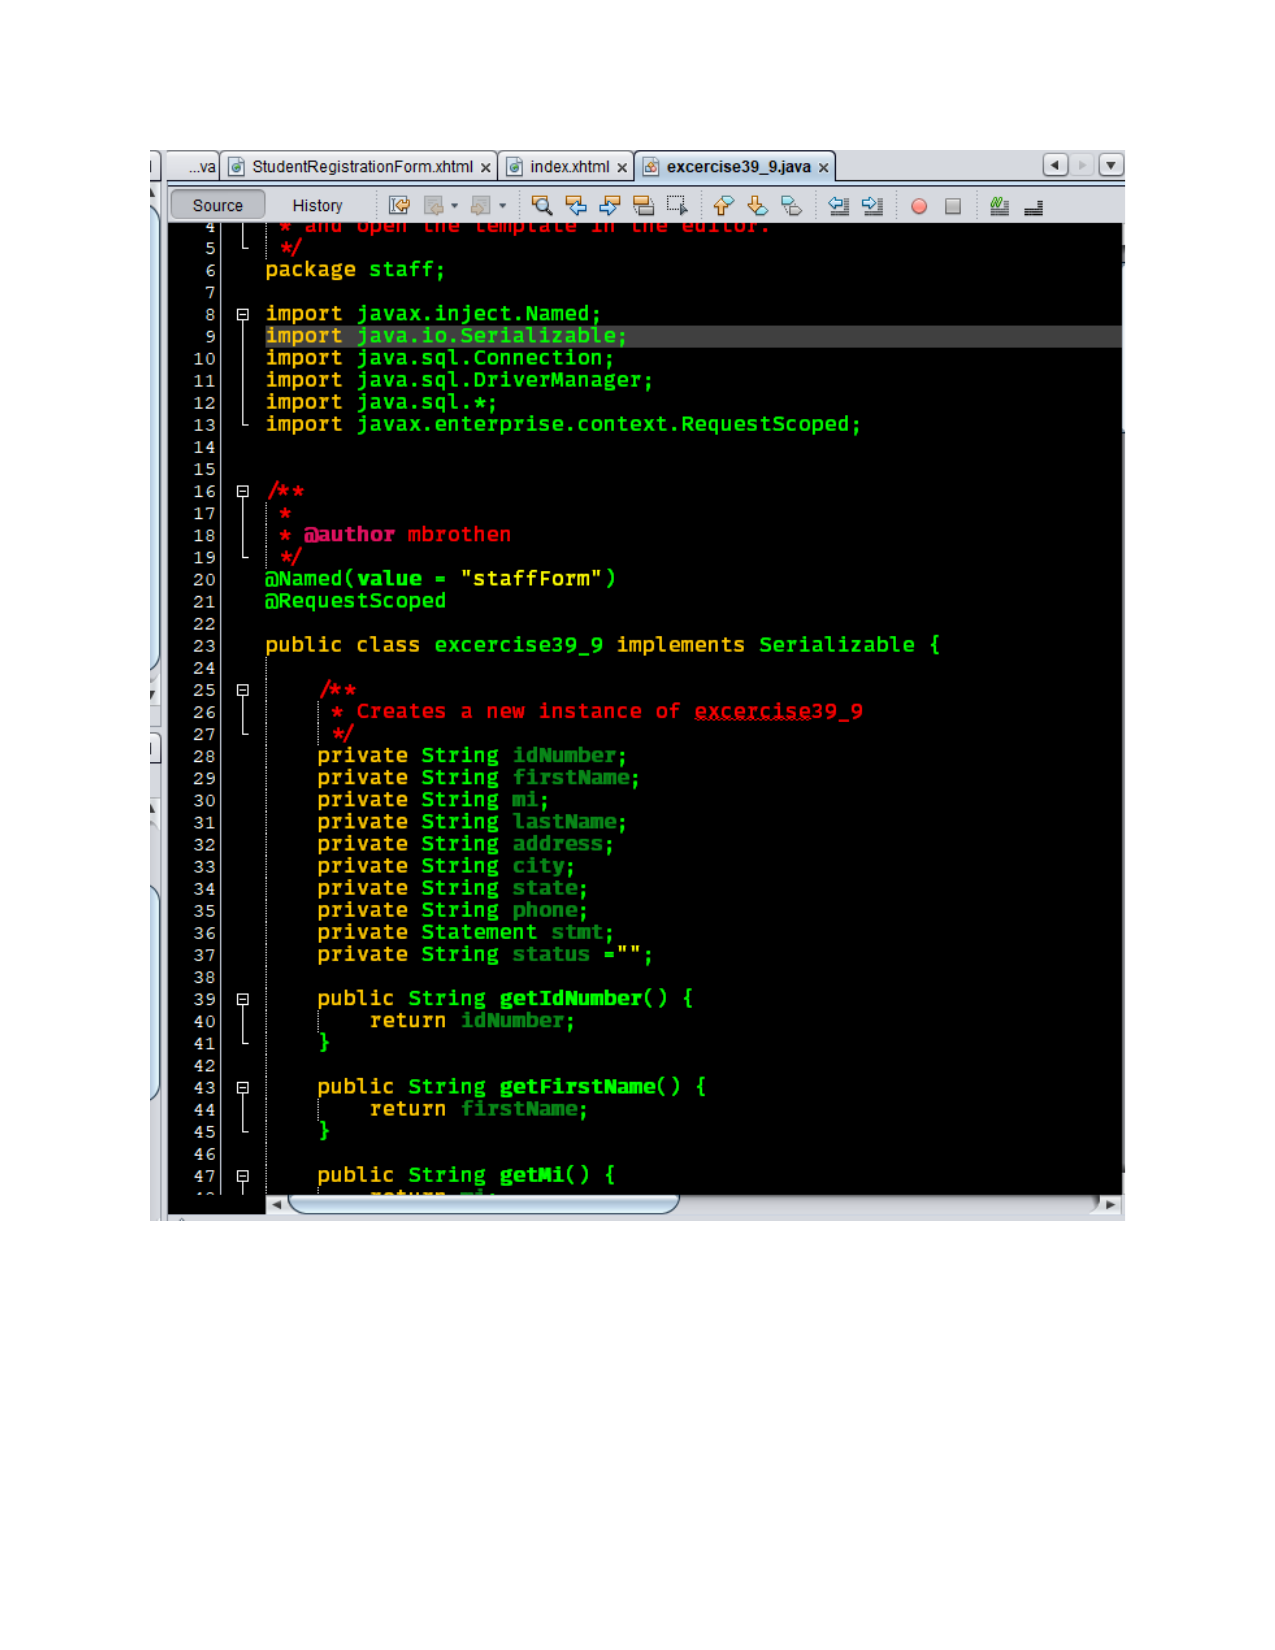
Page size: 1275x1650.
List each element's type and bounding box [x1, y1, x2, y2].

picture [150, 150, 1125, 1221]
